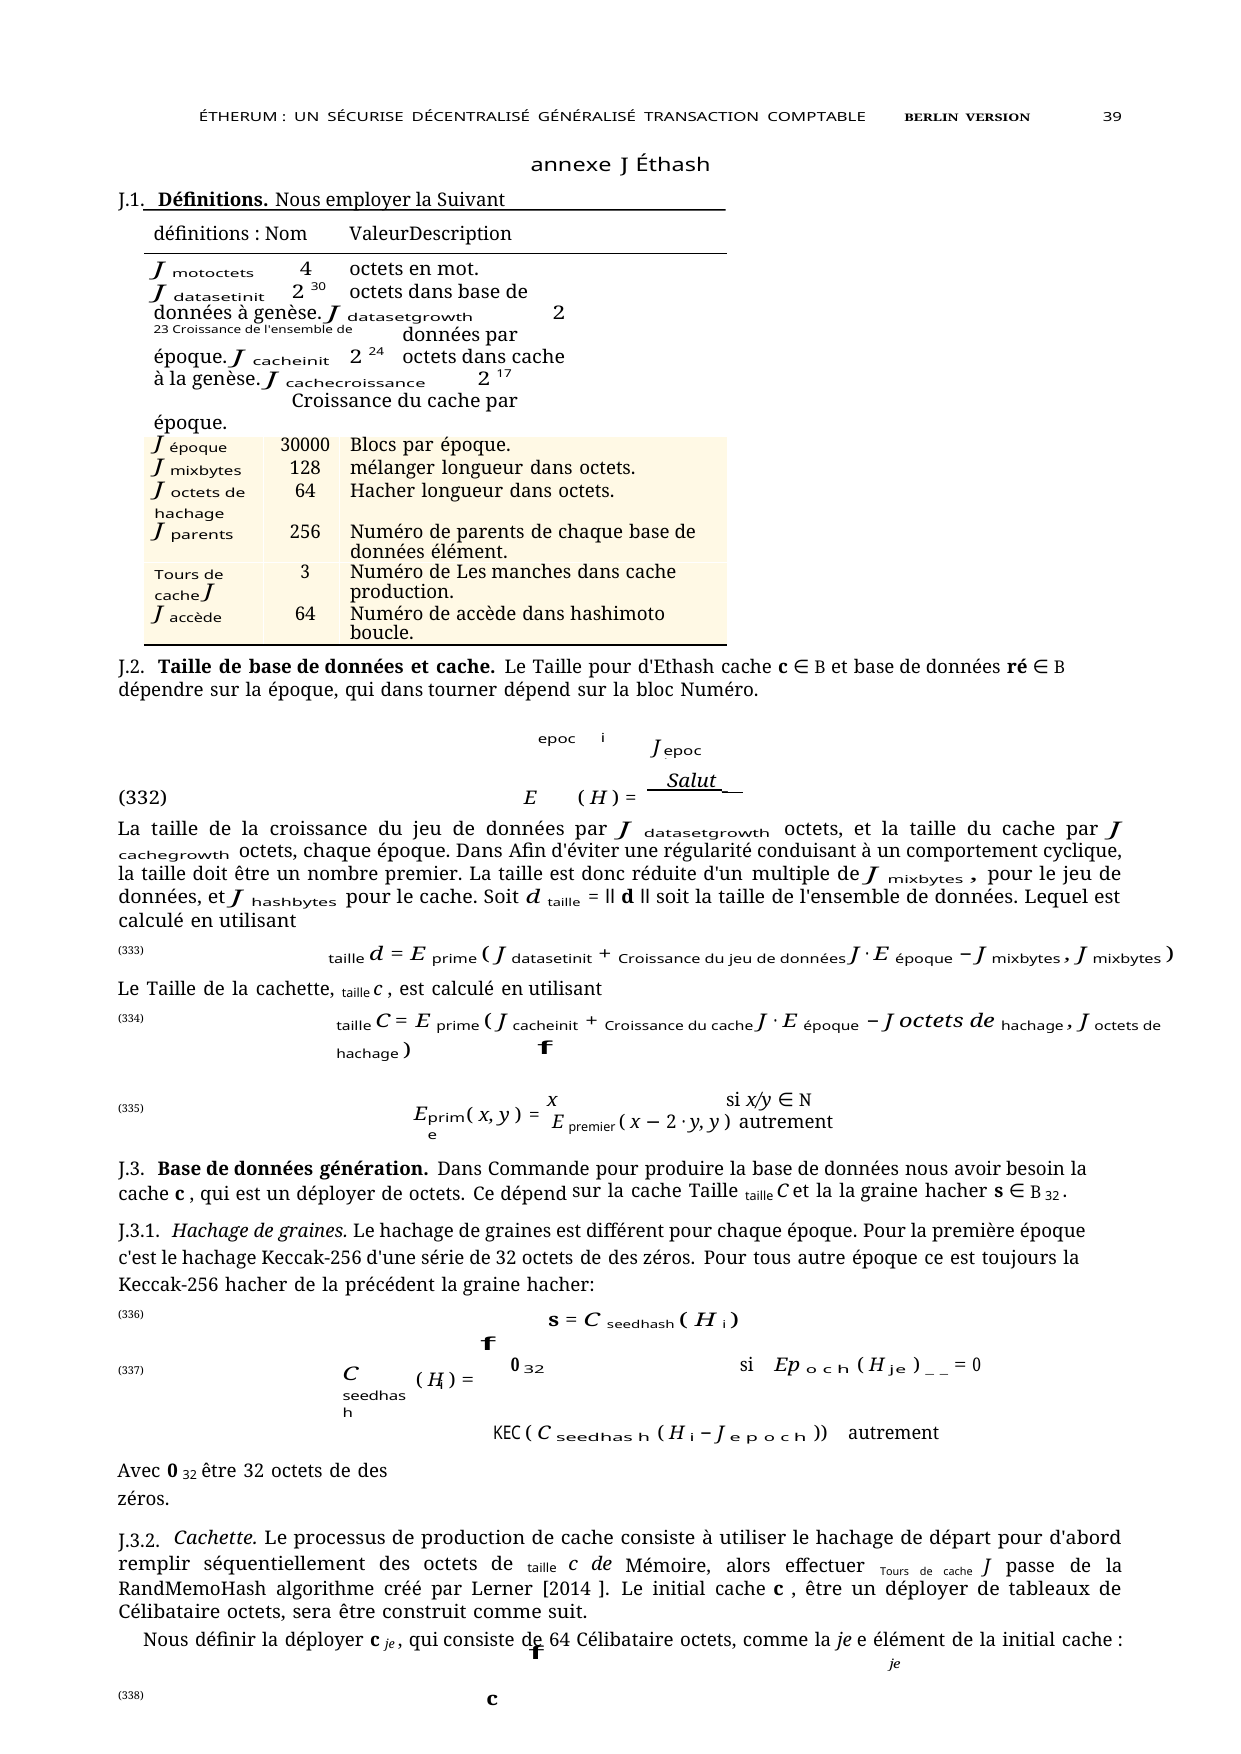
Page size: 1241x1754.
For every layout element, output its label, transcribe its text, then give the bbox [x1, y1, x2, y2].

list E [118, 1101, 427, 1126]
list taille C = E prime ( J cacheinit + Croissance du cache J · E époque − J octets de hachage , J octets de hachage ) [118, 1008, 1213, 1064]
text ( x, y ) = x si x/y ∈ N [467, 1084, 1213, 1112]
list C seedhash [118, 1369, 415, 1421]
table_cell Numéro de accède dans hashimoto boucle. [340, 604, 727, 644]
list c je [118, 1685, 501, 1713]
text annexe J Éthash [122, 151, 1119, 177]
text Avec 0 32 être 32 octets de des zéros. [117, 1457, 401, 1513]
text E premier ( x − 2 · y, y ) autrement [552, 1112, 1213, 1136]
text ÉTHERUM : UN SÉCURISE DÉCENTRALISÉ GÉNÉRALISÉ TRANSACTION COMPTABLE BERLIN VERSION 39 [198, 108, 1213, 126]
table_cell 256 [264, 523, 339, 562]
table_cell J parents [144, 523, 263, 562]
table_header Blocs par époque. [340, 437, 727, 458]
table_cell 64 [264, 604, 339, 644]
list s = C seedhash ( H i ) [118, 1306, 1213, 1332]
table_cell J accède [144, 604, 263, 644]
table_cell J octets de hachage [144, 481, 263, 523]
table_header J époque [144, 437, 263, 458]
table_cell 128 [264, 458, 339, 481]
list Définitions. Nous employer la Suivant définitions : Nom ValeurDescription [118, 186, 583, 246]
text Le Taille de la cachette, taille c , est calculé en utilisant [117, 975, 1213, 1003]
list Cachette. Le processus de production de cache consiste à utiliser le hachage de départ pour d'abord remplir séquentiellement des octets de taille c de Mémoire, alors effectuer Tours de cache J passe de la RandMemoHash algorithme créé par Lerner [2014 ]. Le initial cache c , être un déployer de tableaux de Célibataire octets, sera être construit comme suit. [118, 1527, 1122, 1624]
list Taille de base de données et cache. Le Taille pour d'Ethash cache c ∈ B et base de données ré ∈ B dépendre sur la époque, qui dans tourner dépend sur la bloc Numéro. [118, 656, 1122, 702]
text ( H ) = f 0 32 si Ep o c h ( H je ) _ _ = 0 [417, 1335, 1213, 1381]
table_cell Numéro de parents de chaque base de données élément. [340, 523, 727, 562]
text KEC ( C seedhas h ( H i − J e p o c h )) autrement [493, 1421, 1213, 1444]
list c je [521, 1655, 1213, 1672]
text J motoctets 4 octets en mot. [153, 256, 1213, 280]
text La taille de la croissance du jeu de données par J datasetgrowth octets, et la taille du cache par J cachegrowth octets, chaque époque. Dans Afin d'éviter une régularité conduisant à un comportement cyclique, la taille doit être un nombre premier. La taille est donc réduite d'un multiple de J mixbytes , pour le jeu de données, et J hashbytes pour le cache. Soit d taille = ll d ll soit la taille de l'ensemble de données. Lequel est calculé en utilisant [117, 817, 1122, 933]
table_cell J mixbytes [144, 458, 263, 481]
list Base de données génération. Dans Commande pour produire la base de données nous avoir besoin la cache c , qui est un déployer de octets. Ce dépend sur la cache Taille taille C et la la graine hacher s ∈ B 32 . [118, 1156, 1122, 1206]
table_cell Numéro de Les manches dans cache production. [340, 563, 727, 604]
text prime [429, 1109, 466, 1143]
text J datasetinit 2 30 octets dans base de données à genèse. J datasetgrowth 2 23 Croissance de l'ensemble de données par époque. J cacheinit 2 24 octets dans cache à la genèse. J cachecroissance 2 17 Croissance du cache par époque. [153, 281, 579, 435]
text (332) E ( H ) = Salut _ [118, 711, 1213, 810]
list taille d = E prime ( J datasetinit + Croissance du jeu de données J · E époque − J mixbytes , J mixbytes ) [118, 940, 1213, 968]
table_cell 64 [264, 481, 339, 523]
table_cell mélanger longueur dans octets. [340, 458, 727, 481]
table_cell Tours de cache J [144, 563, 263, 604]
list Hachage de graines. Le hachage de graines est différent pour chaque époque. Pour la première époque c'est le hachage Keccak-256 d'une série de 32 octets de des zéros. Pour tous autre époque ce est toujours la Keccak-256 hacher de la précédent la graine hacher: [118, 1218, 1123, 1297]
table_header 30000 [264, 437, 339, 458]
text Nous définir la déployer c je , qui consiste de 64 Célibataire octets, comme la je e élément de la initial cache : [143, 1626, 1213, 1654]
table_cell 3 [264, 563, 339, 604]
table_cell Hacher longueur dans octets. [340, 481, 727, 523]
